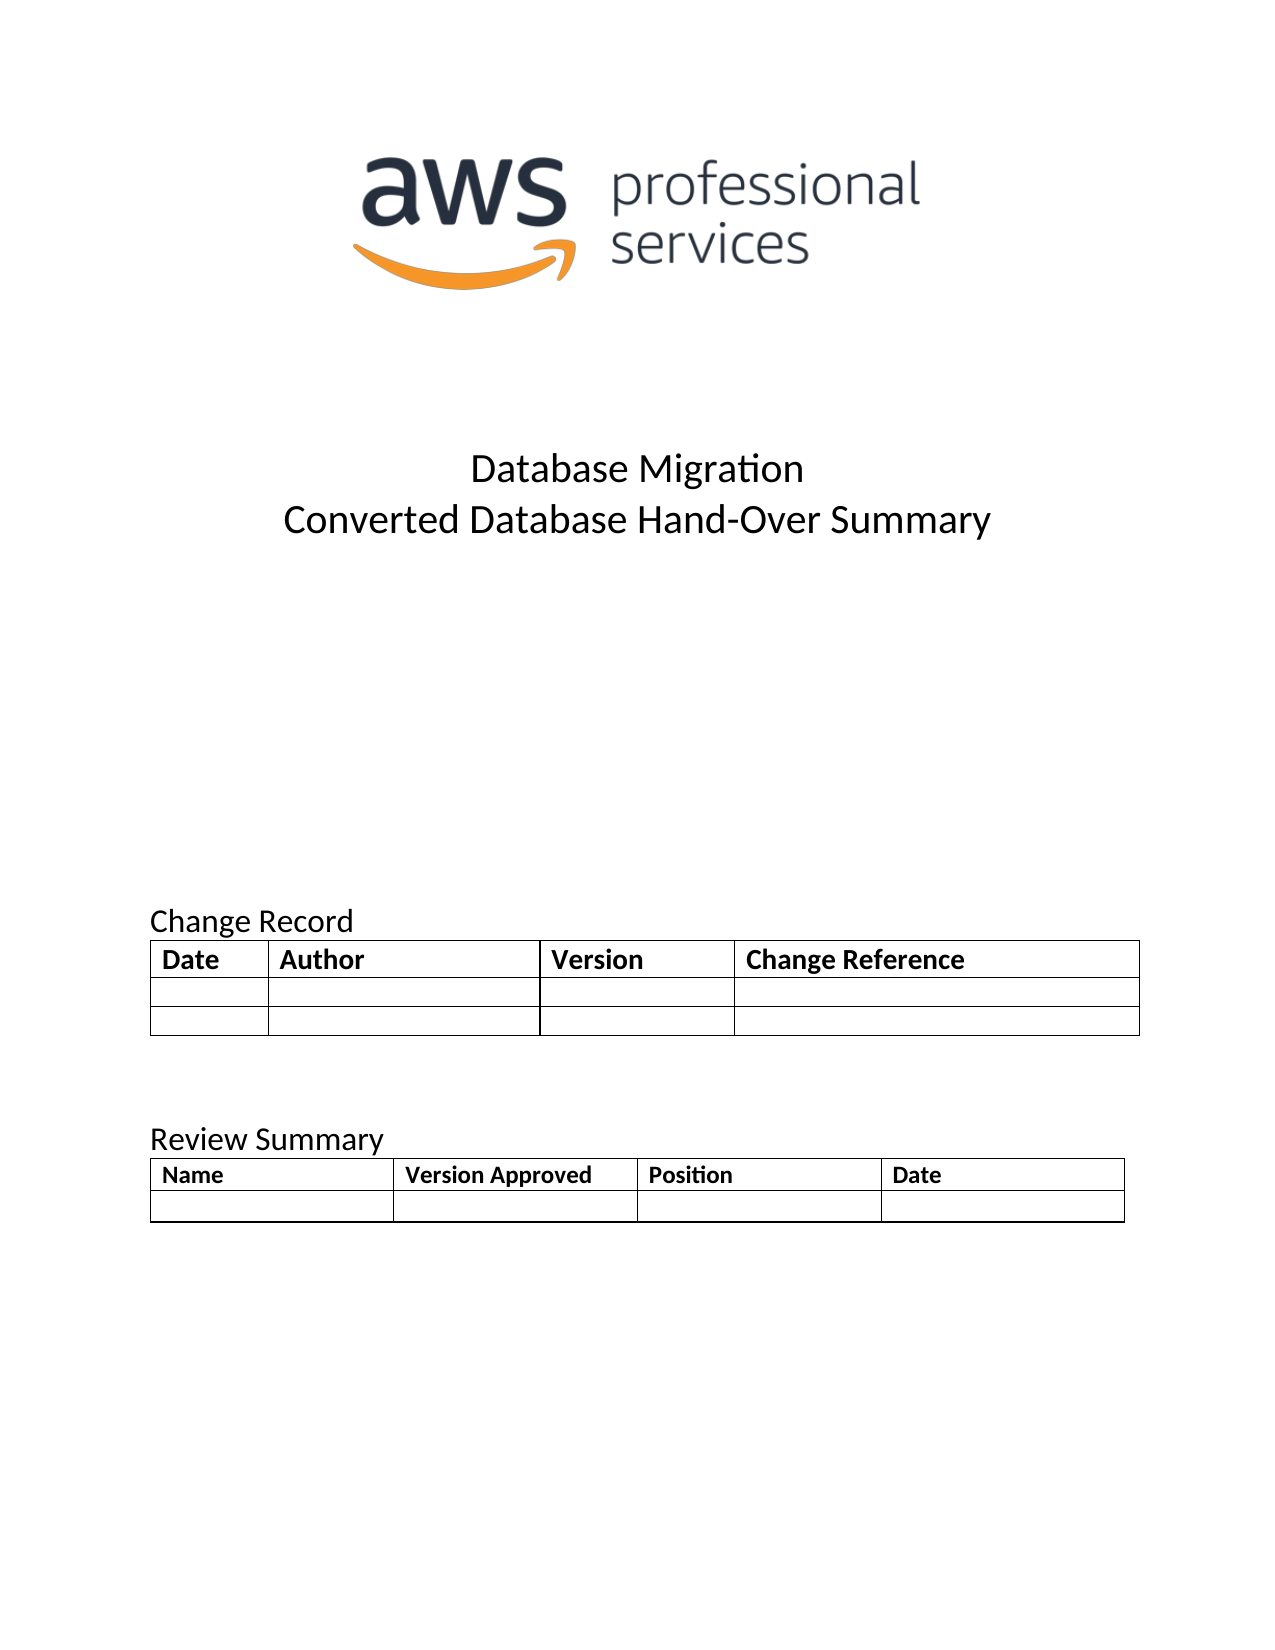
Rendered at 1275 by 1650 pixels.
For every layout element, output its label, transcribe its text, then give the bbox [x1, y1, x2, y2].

table_header Author [269, 941, 539, 977]
table_cell [151, 978, 268, 1006]
table_cell [541, 1007, 734, 1035]
table_cell [882, 1191, 1124, 1221]
table_cell [638, 1191, 881, 1221]
table_header Position [638, 1159, 881, 1190]
text Database Migration [150, 442, 1125, 493]
table_header Date [151, 941, 268, 977]
text Change Record [150, 900, 1125, 940]
table_cell [735, 978, 1139, 1006]
text Review Summary [150, 1118, 1125, 1158]
table_header Date [882, 1159, 1124, 1190]
picture [353, 154, 922, 290]
text Converted Database Hand-Over Summary [150, 493, 1125, 544]
table_cell [151, 1191, 393, 1221]
table_header Version Approved [394, 1159, 637, 1190]
table_header Version [541, 941, 734, 977]
table_cell [541, 978, 734, 1006]
table_header Change Reference [735, 941, 1139, 977]
table_cell [394, 1191, 637, 1221]
table_cell [269, 1007, 539, 1035]
table_cell [269, 978, 539, 1006]
table_cell [151, 1007, 268, 1035]
table_header Name [151, 1159, 393, 1190]
table_cell [735, 1007, 1139, 1035]
